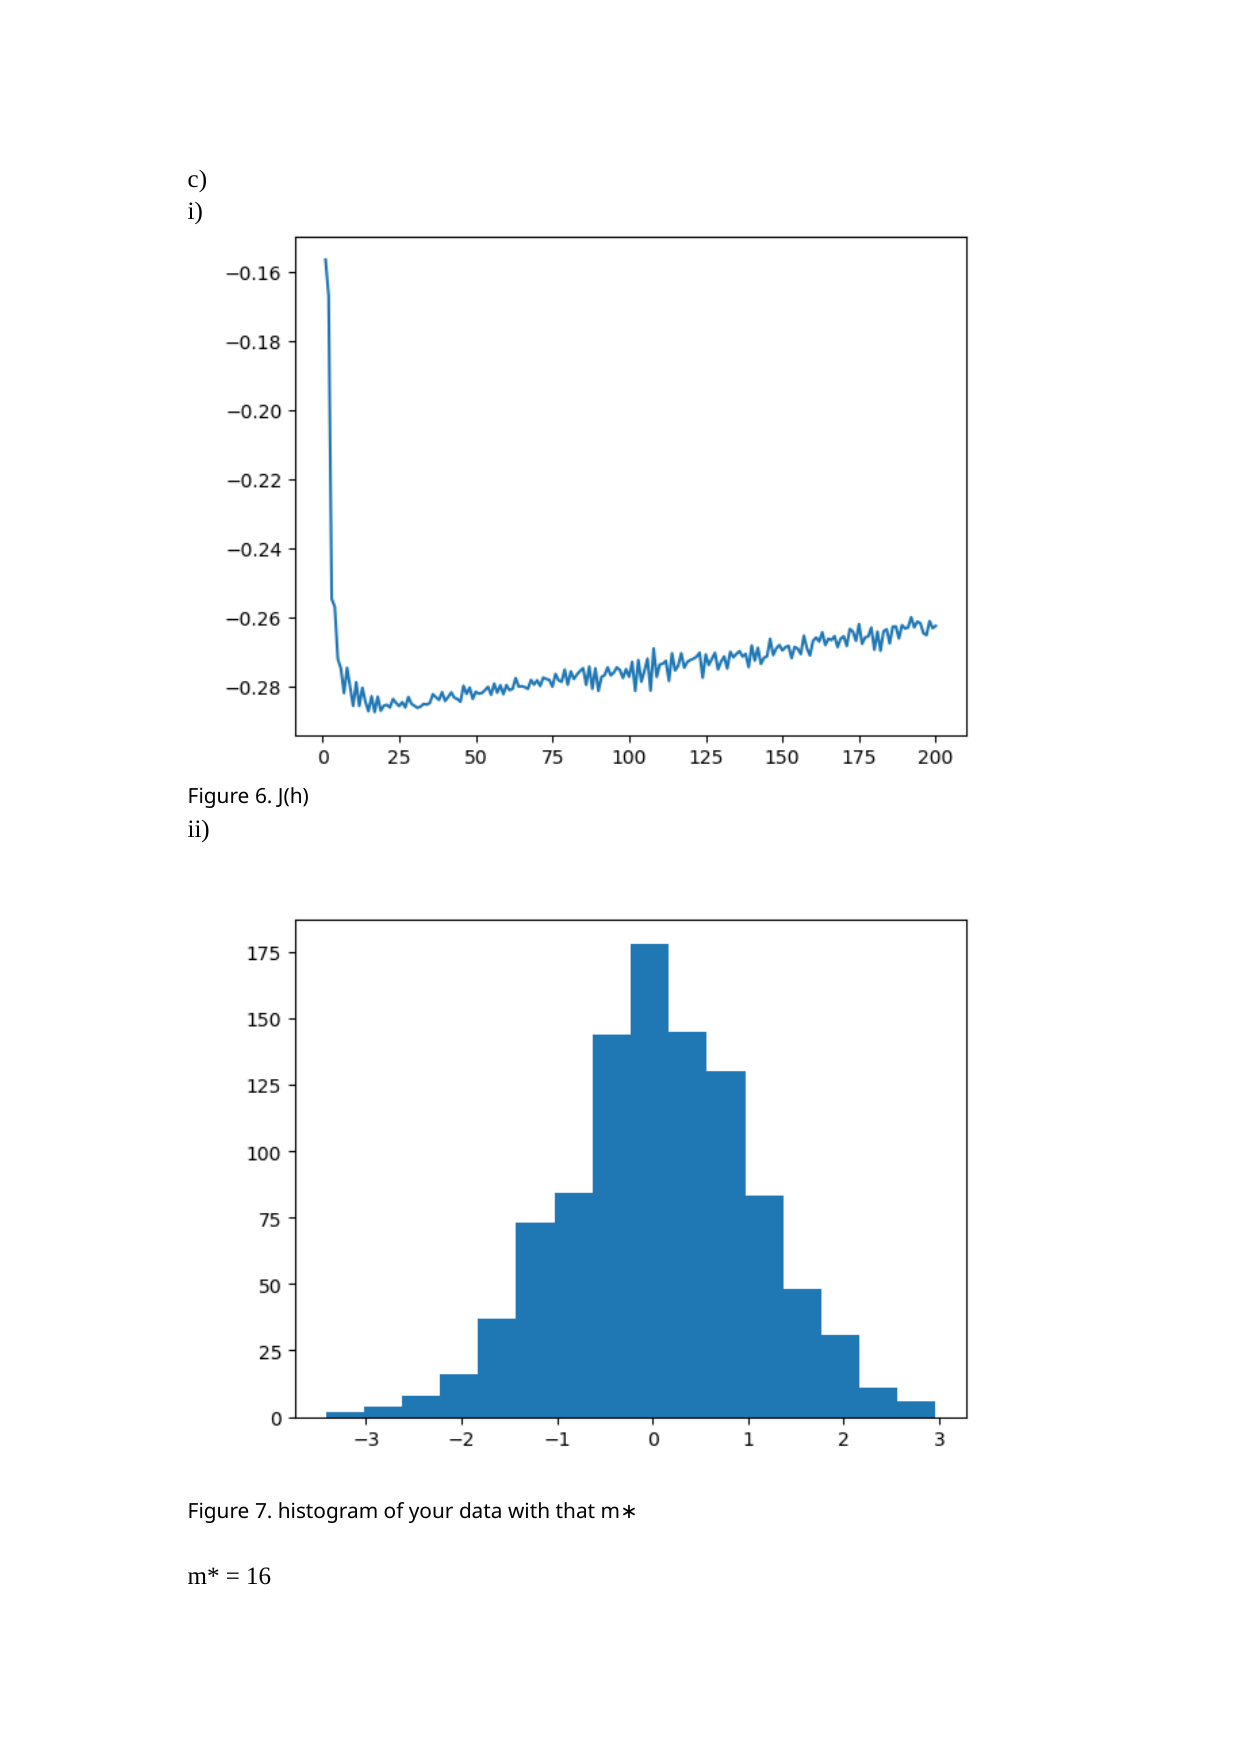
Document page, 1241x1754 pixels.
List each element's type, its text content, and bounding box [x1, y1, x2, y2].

text c) [187, 162, 1053, 194]
text Figure 6. J(h) [187, 779, 1053, 812]
text m* = 16 [187, 1559, 1053, 1592]
text ii) [187, 812, 1053, 844]
text Figure 7. histogram of your data with that m∗ [187, 1494, 1053, 1527]
picture [187, 844, 1053, 1488]
picture [187, 227, 1053, 767]
text i) [187, 194, 1053, 227]
